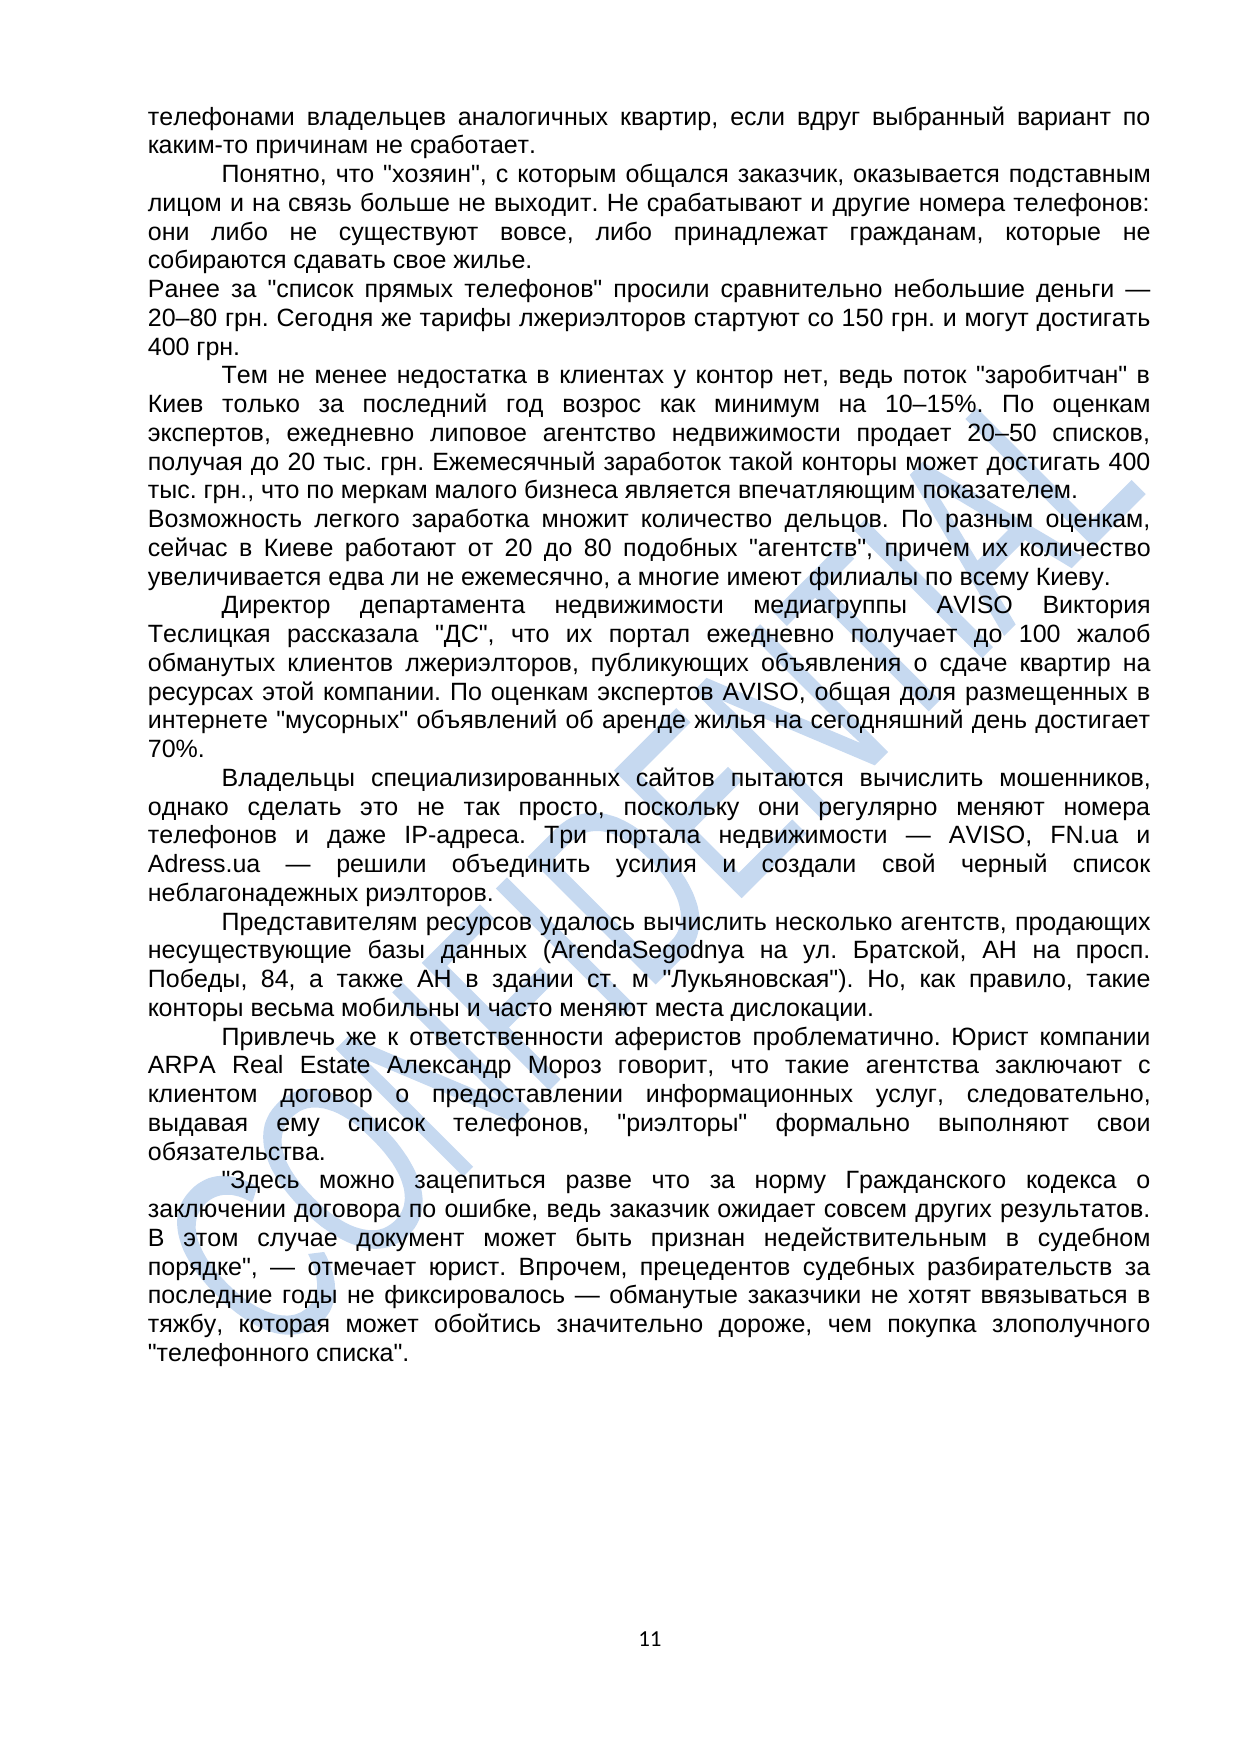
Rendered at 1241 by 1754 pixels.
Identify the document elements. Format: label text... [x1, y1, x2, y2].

text Ранее за "список прямых телефонов" просили сравнительно небольшие деньги — 20–80 грн. Сегодня же тарифы лжериэлторов стартуют со 150 грн. и могут достигать 400 грн. [148, 274, 1152, 361]
text Понятно, что "хозяин", с которым общался заказчик, оказывается подставным лицом и на связь больше не выходит. Не срабатывают и другие номера телефонов: они либо не существуют вовсе, либо принадлежат гражданам, которые не собираются сдавать свое жилье. [148, 159, 1152, 274]
text "Здесь можно зацепиться разве что за норму Гражданского кодекса о заключении договора по ошибке, ведь заказчик ожидает совсем других результатов. В этом случае документ может быть признан недействительным в судебном порядке", — отмечает юрист. Впрочем, прецедентов судебных разбирательств за последние годы не фиксировалось — обманутые заказчики не хотят ввязываться в тяжбу, которая может обойтись значительно дороже, чем покупка злополучного "телефонного списка". [148, 1166, 1152, 1367]
text Представителям ресурсов удалось вычислить несколько агентств, продающих несуществующие базы данных (ArendaSegodnya на ул. Братской, АН на просп. Победы, 84, а также АН в здании ст. м "Лукьяновская"). Но, как правило, такие конторы весьма мобильны и часто меняют места дислокации. [148, 907, 1152, 1022]
text Директор департамента недвижимости медиагруппы AVISO Виктория Теслицкая рассказала "ДС", что их портал ежедневно получает до 100 жалоб обманутых клиентов лжериэлторов, публикующих объявления о сдаче квартир на ресурсах этой компании. По оценкам экспертов AVISO, общая доля размещенных в интернете "мусорных" объявлений об аренде жилья на сегодняшний день достигает 70%. [148, 591, 1152, 763]
text Возможность легкого заработка множит количество дельцов. По разным оценкам, сейчас в Киеве работают от 20 до 80 подобных "агентств", причем их количество увеличивается едва ли не ежемесячно, а многие имеют филиалы по всему Киеву. [148, 504, 1152, 591]
text Владельцы специализированных сайтов пытаются вычислить мошенников, однако сделать это не так просто, поскольку они регулярно меняют номера телефонов и даже IP-адреса. Три портала недвижимости — AVISO, FN.ua и Adress.ua — решили объединить усилия и создали свой черный список неблагонадежных риэлторов. [148, 763, 1152, 907]
text Привлечь же к ответственности аферистов проблематично. Юрист компании ARPA Real Estate Александр Мороз говорит, что такие агентства заключают с клиентом договор о предоставлении информационных услуг, следовательно, выдавая ему список телефонов, "риэлторы" формально выполняют свои обязательства. [148, 1022, 1152, 1166]
text Тем не менее недостатка в клиентах у контор нет, ведь поток "заробитчан" в Киев только за последний год возрос как минимум на 10–15%. По оценкам экспертов, ежедневно липовое агентство недвижимости продает 20–50 списков, получая до 20 тыс. грн. Ежемесячный заработок такой конторы может достигать 400 тыс. грн., что по меркам малого бизнеса является впечатляющим показателем. [148, 361, 1152, 504]
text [148, 102, 1152, 159]
